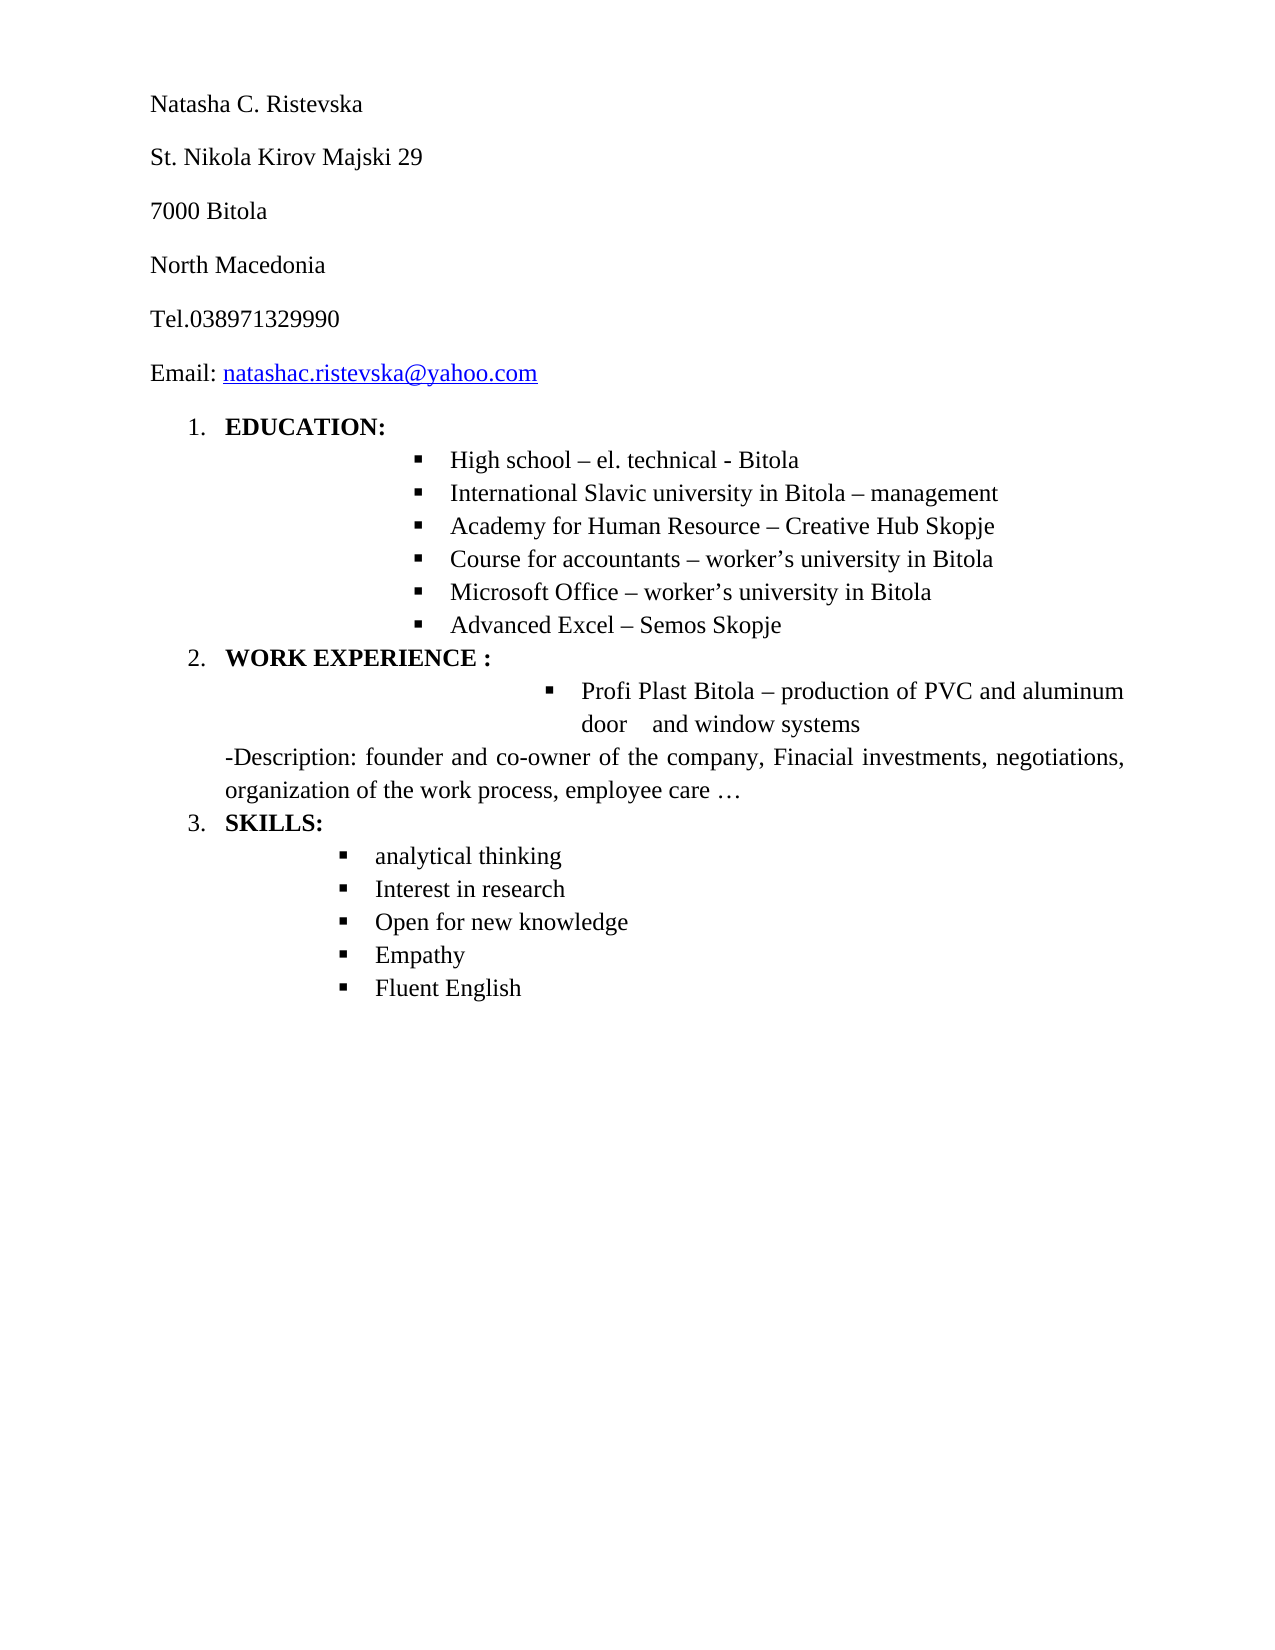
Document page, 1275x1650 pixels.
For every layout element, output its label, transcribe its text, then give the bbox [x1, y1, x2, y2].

list Empathy [337, 940, 1125, 969]
list -Description: founder and co-owner of the company, Finacial investments, negotiations, organization of the work process, employee care … [225, 742, 1125, 804]
list WORK EXPERIENCE : [187, 643, 1125, 672]
list Microsoft Office – worker’s university in Bitola [412, 577, 1125, 606]
list International Slavic university in Bitola – management [412, 478, 1125, 507]
list Interest in research [337, 874, 1125, 903]
list Advanced Excel – Semos Skopje [412, 610, 1125, 639]
list Open for new knowledge [337, 907, 1125, 936]
list EDUCATION: [187, 412, 1125, 441]
text Natasha C. Ristevska [150, 89, 1125, 117]
list analytical thinking [337, 841, 1125, 870]
text Tel.038971329990 [150, 304, 1125, 333]
list Course for accountants – worker’s university in Bitola [412, 544, 1125, 573]
list SKILLS: [187, 808, 1125, 837]
text 7000 Bitola [150, 196, 1125, 225]
list High school – el. technical - Bitola [412, 445, 1125, 473]
list Academy for Human Resource – Creative Hub Skopje [412, 511, 1125, 539]
text St. Nikola Kirov Majski 29 [150, 142, 1125, 171]
text Email: natashac.ristevska@yahoo.com [150, 358, 1125, 387]
list Fluent English [337, 973, 1125, 1002]
list Profi Plast Bitola – production of PVC and aluminum door and window systems [544, 676, 1125, 738]
text North Macedonia [150, 250, 1125, 279]
